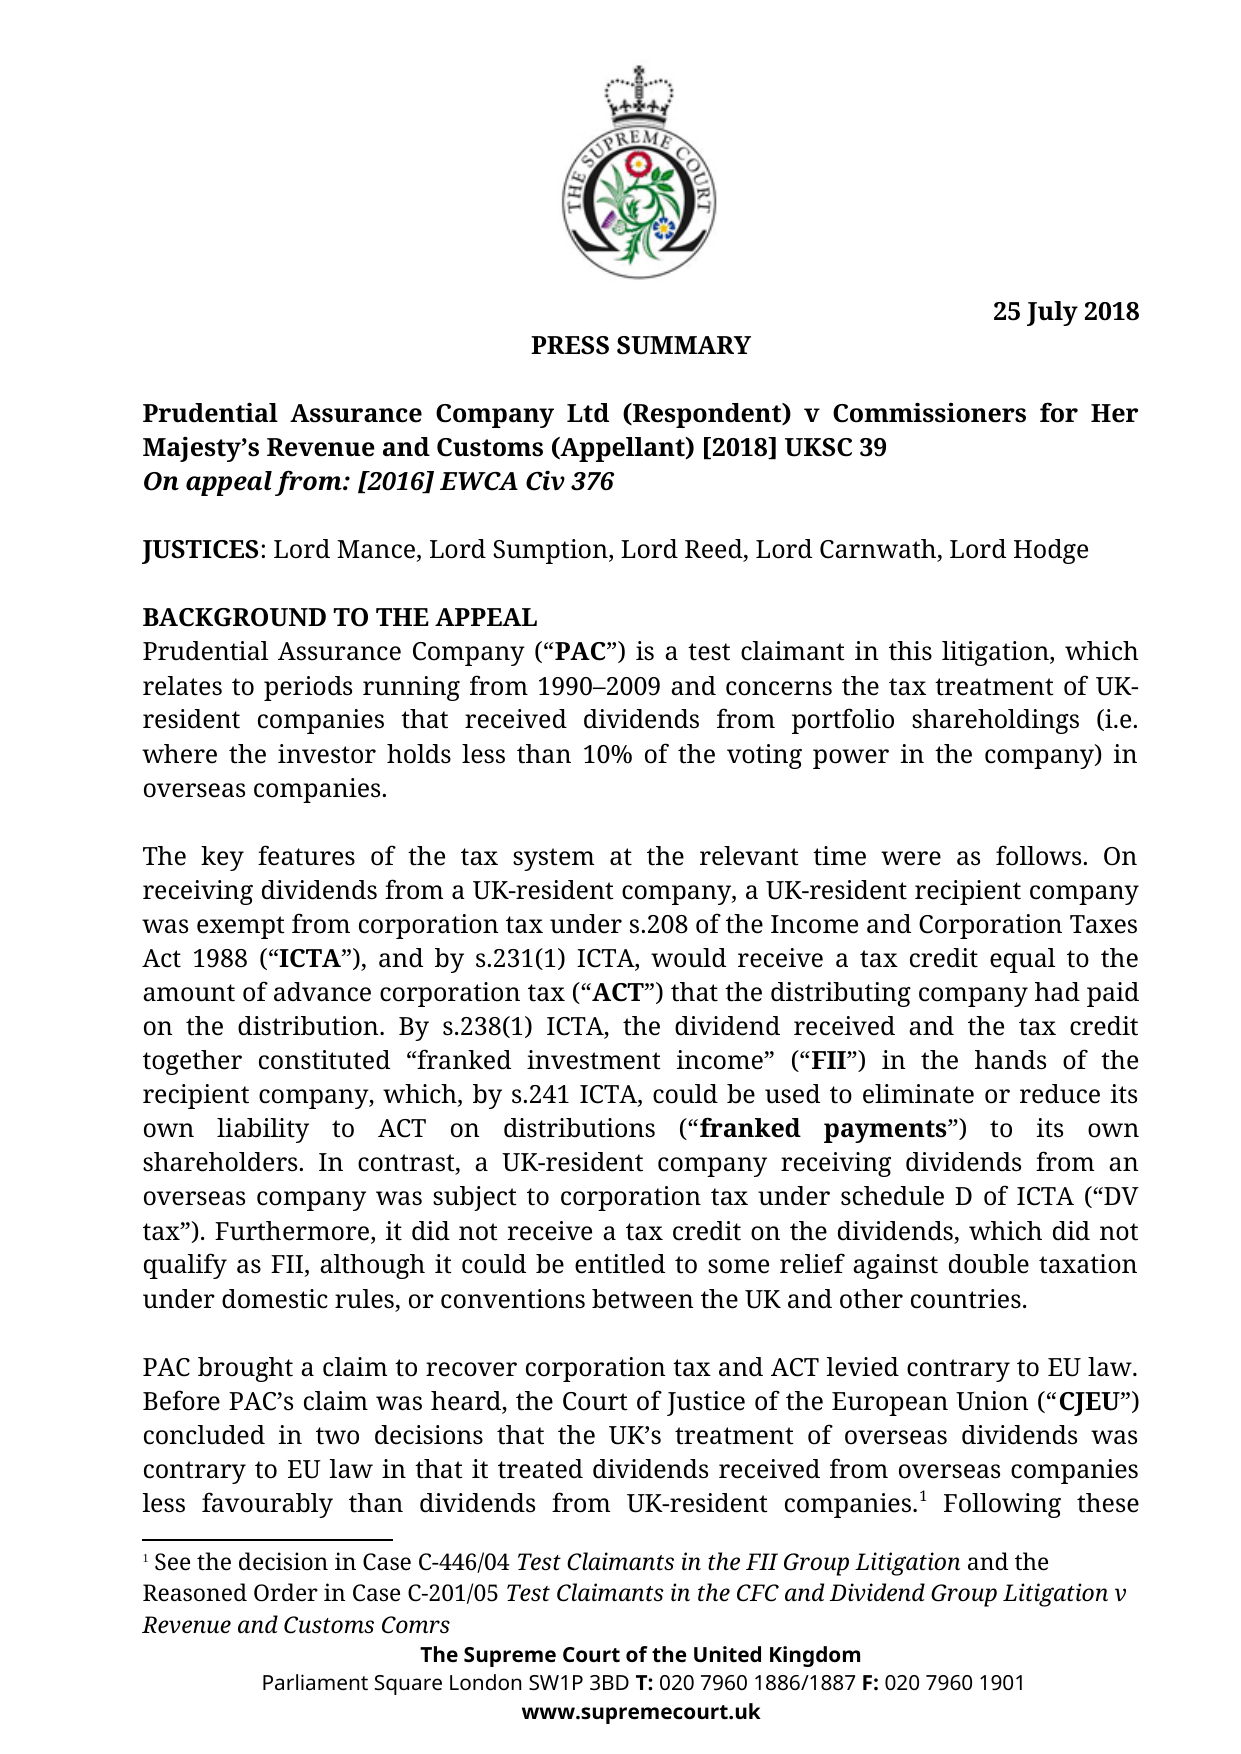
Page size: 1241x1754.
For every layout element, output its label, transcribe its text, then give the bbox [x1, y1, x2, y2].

picture [553, 59, 729, 294]
text JUSTICES: Lord Mance, Lord Sumption, Lord Reed, Lord Carnwath, Lord Hodge [142, 532, 1140, 566]
text The key features of the tax system at the relevant time were as follows. On receiving dividends from a UK-resident company, a UK-resident recipient company was exempt from corporation tax under s.208 of the Income and Corporation Taxes Act 1988 (“ICTA”), and by s.231(1) ICTA, would receive a tax credit equal to the amount of advance corporation tax (“ACT”) that the distributing company had paid on the distribution. By s.238(1) ICTA, the dividend received and the tax credit together constituted “franked investment income” (“FII”) in the hands of the recipient company, which, by s.241 ICTA, could be used to eliminate or reduce its own liability to ACT on distributions (“franked payments”) to its own shareholders. In contrast, a UK-resident company receiving dividends from an overseas company was subject to corporation tax under schedule D of ICTA (“DV tax”). Furthermore, it did not receive a tax credit on the dividends, which did not qualify as FII, although it could be entitled to some relief against double taxation under domestic rules, or conventions between the UK and other countries. [142, 838, 1140, 1315]
text Prudential Assurance Company Ltd (Respondent) v Commissioners for Her Majesty’s Revenue and Customs (Appellant) [2018] UKSC 39 [142, 396, 1140, 464]
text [142, 1349, 1140, 1520]
text On appeal from: [2016] EWCA Civ 376 [142, 464, 1140, 498]
text 25 July 2018 [142, 293, 1140, 327]
text PRESS SUMMARY [142, 327, 1140, 362]
text BACKGROUND TO THE APPEAL [142, 600, 1140, 634]
text Prudential Assurance Company (“PAC”) is a test claimant in this litigation, which relates to periods running from 1990–2009 and concerns the tax treatment of UK-resident companies that received dividends from portfolio shareholdings (i.e. where the investor holds less than 10% of the voting power in the company) in overseas companies. [142, 634, 1140, 804]
